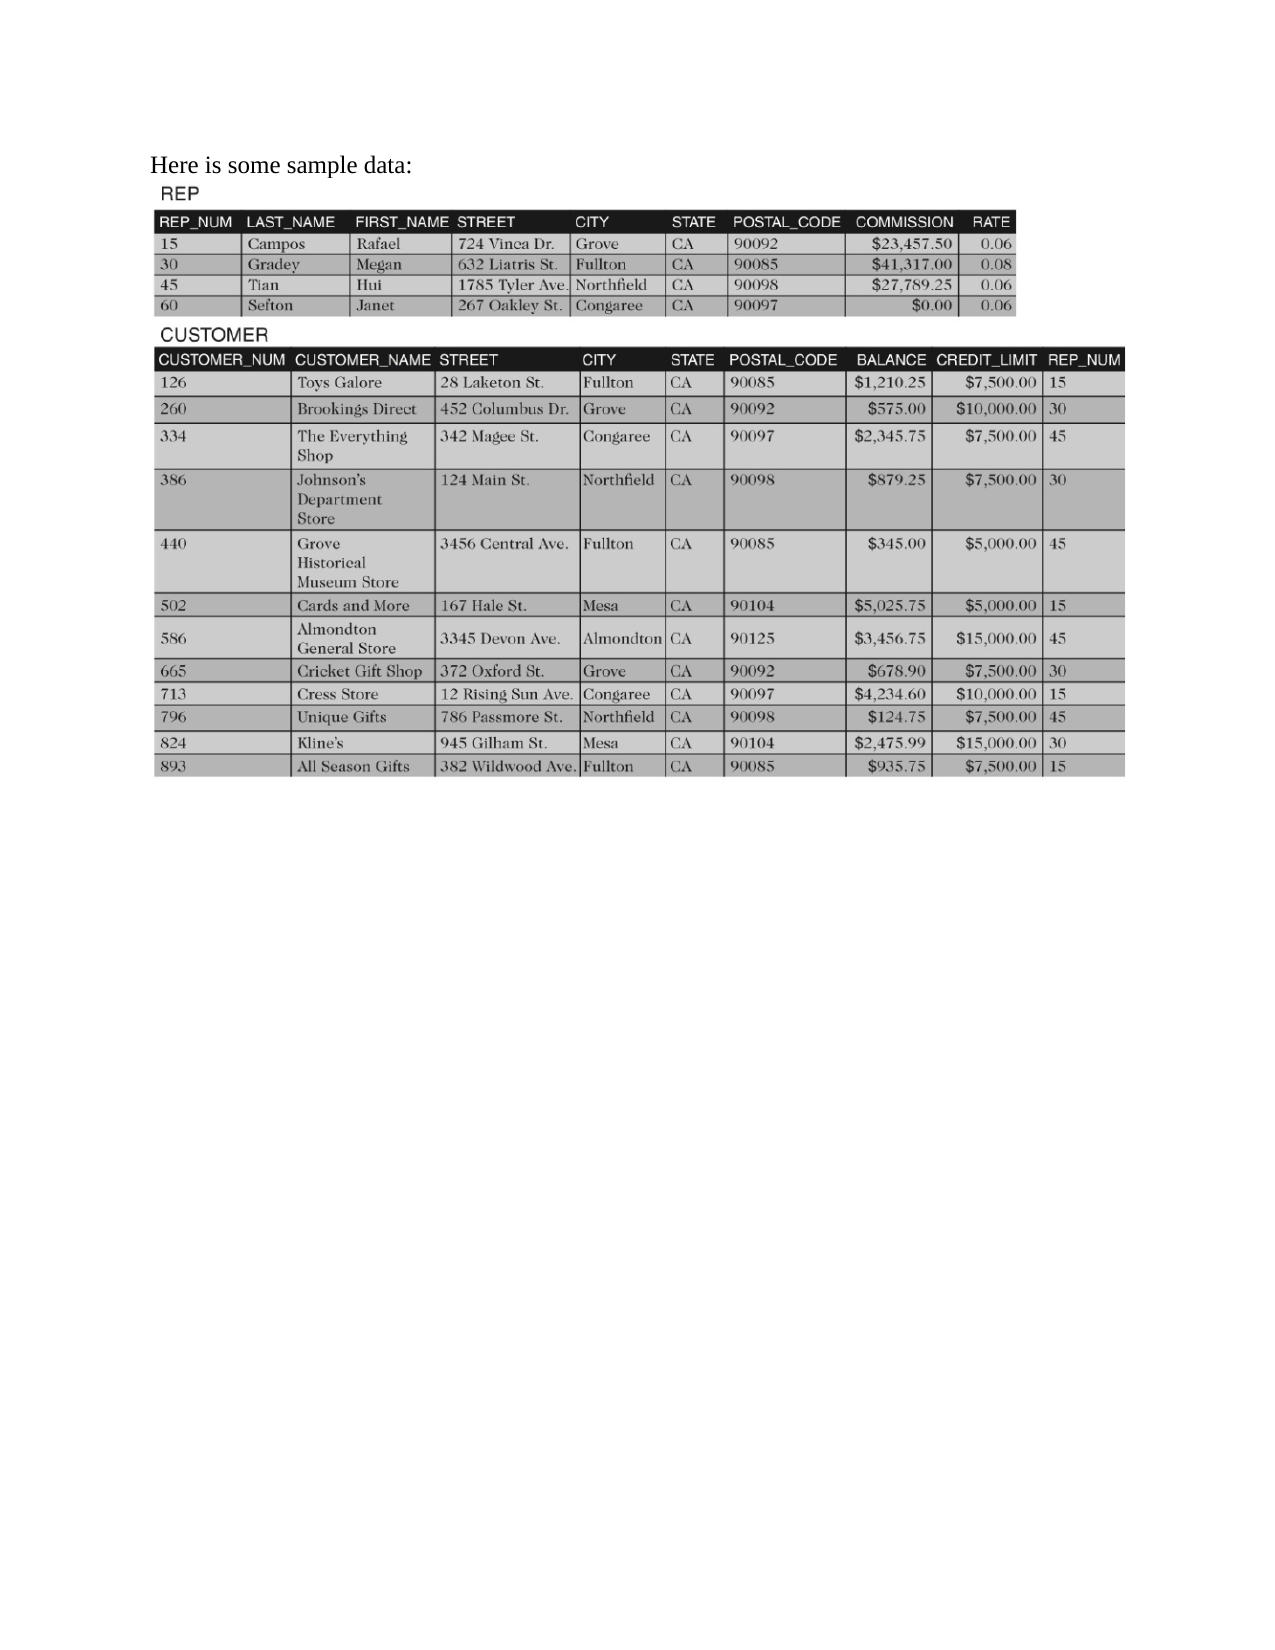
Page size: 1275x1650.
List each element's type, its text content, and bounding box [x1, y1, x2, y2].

text Here is some sample data: [150, 150, 1125, 178]
picture [150, 178, 1125, 782]
